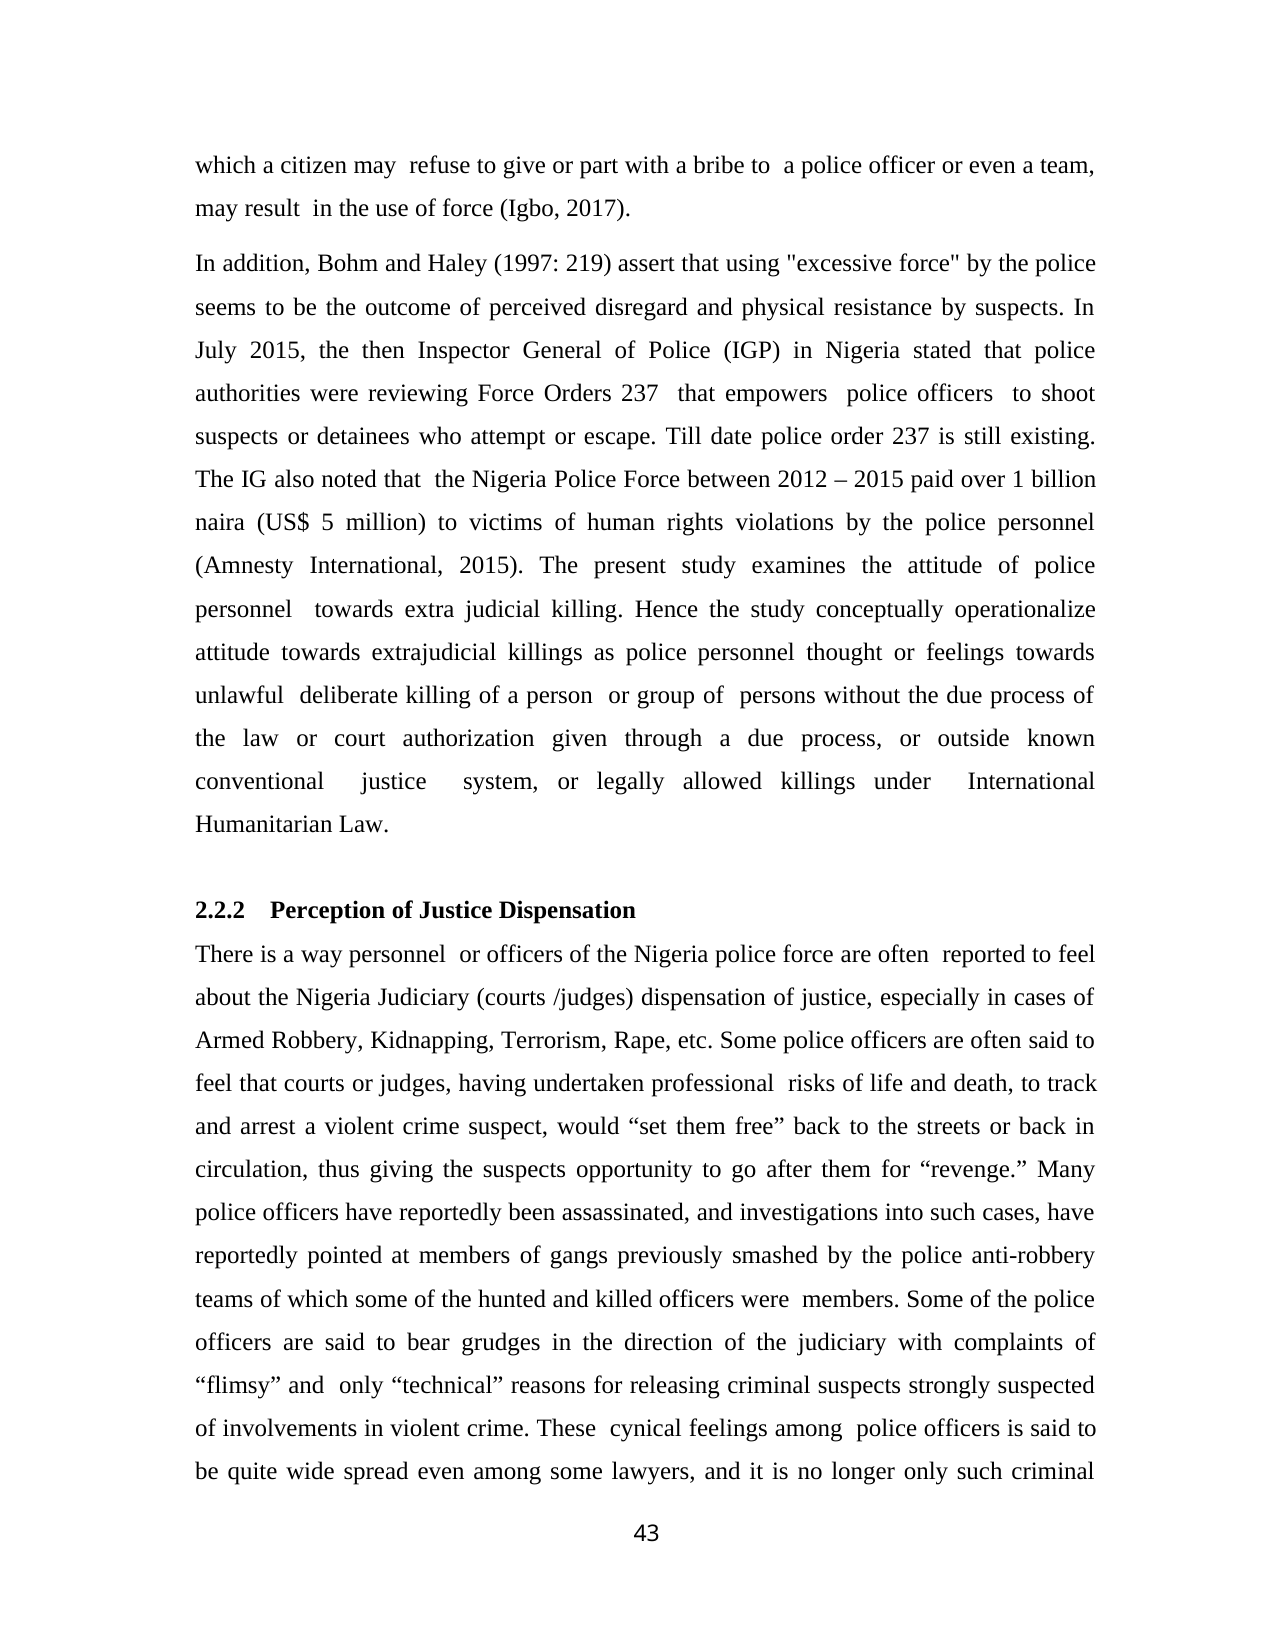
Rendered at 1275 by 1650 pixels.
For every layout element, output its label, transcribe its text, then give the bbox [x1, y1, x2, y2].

list In addition, Bohm and Haley (1997: 219) assert that using "excessive force" by the police [195, 250, 1120, 277]
list personnel towards extra judicial killing. Hence the study conceptually operationalize [195, 595, 1120, 623]
list “flimsy” and only “technical” reasons for releasing criminal suspects strongly suspected [195, 1371, 1120, 1399]
list Armed Robbery, Kidnapping, Terrorism, Rape, etc. Some police officers are often said to [195, 1026, 1120, 1054]
list The IG also noted that the Nigeria Police Force between 2012 – 2015 paid over 1 billion [195, 465, 1120, 493]
list Humanitarian Law. [195, 810, 1120, 838]
list be quite wide spread even among some lawyers, and it is no longer only such criminal [195, 1457, 1120, 1485]
list conventional justice system, or legally allowed killings under International [195, 767, 1120, 795]
list about the Nigeria Judiciary (courts /judges) dispensation of justice, especially in cases of [195, 983, 1120, 1011]
list suspects or detainees who attempt or escape. Till date police order 237 is still existing. [195, 422, 1120, 450]
list (Amnesty International, 2015). The present study examines the attitude of police [195, 552, 1120, 579]
list naira (US$ 5 million) to victims of human rights violations by the police personnel [195, 509, 1120, 536]
list officers are said to bear grudges in the direction of the judiciary with complaints of [195, 1328, 1120, 1356]
list and arrest a violent crime suspect, would “set them free” back to the streets or back in [195, 1112, 1120, 1140]
list the law or court authorization given through a due process, or outside known [195, 724, 1120, 752]
list circulation, thus giving the suspects opportunity to go after them for “revenge.” Many [195, 1155, 1120, 1183]
list 43 [633, 1519, 682, 1547]
list police officers have reportedly been assassinated, and investigations into such cases, have [195, 1199, 1120, 1226]
list teams of which some of the hunted and killed officers were members. Some of the police [195, 1285, 1120, 1313]
list feel that courts or judges, having undertaken professional risks of life and death, to track [195, 1069, 1120, 1097]
list seems to be the outcome of perceived disregard and physical resistance by suspects. In [195, 293, 1120, 321]
list July 2015, the then Inspector General of Police (IGP) in Nigeria stated that police [195, 336, 1120, 364]
list which a citizen may refuse to give or part with a bribe to a police officer or even a team, [195, 151, 1119, 179]
list may result in the use of force (Igbo, 2017). [195, 194, 1119, 222]
list authorities were reviewing Force Orders 237 that empowers police officers to shoot [195, 379, 1120, 407]
list of involvements in violent crime. These cynical feelings among police officers is said to [195, 1414, 1120, 1442]
list unlawful deliberate killing of a person or group of persons without the due process of [195, 681, 1120, 709]
list reportedly pointed at members of gangs previously smashed by the police anti-robbery [195, 1242, 1120, 1269]
list 2.2.2 Perception of Justice Dispensation [195, 897, 661, 924]
list attitude towards extrajudicial killings as police personnel thought or feelings towards [195, 638, 1120, 666]
list There is a way personnel or officers of the Nigeria police force are often reported to feel [195, 940, 1120, 968]
